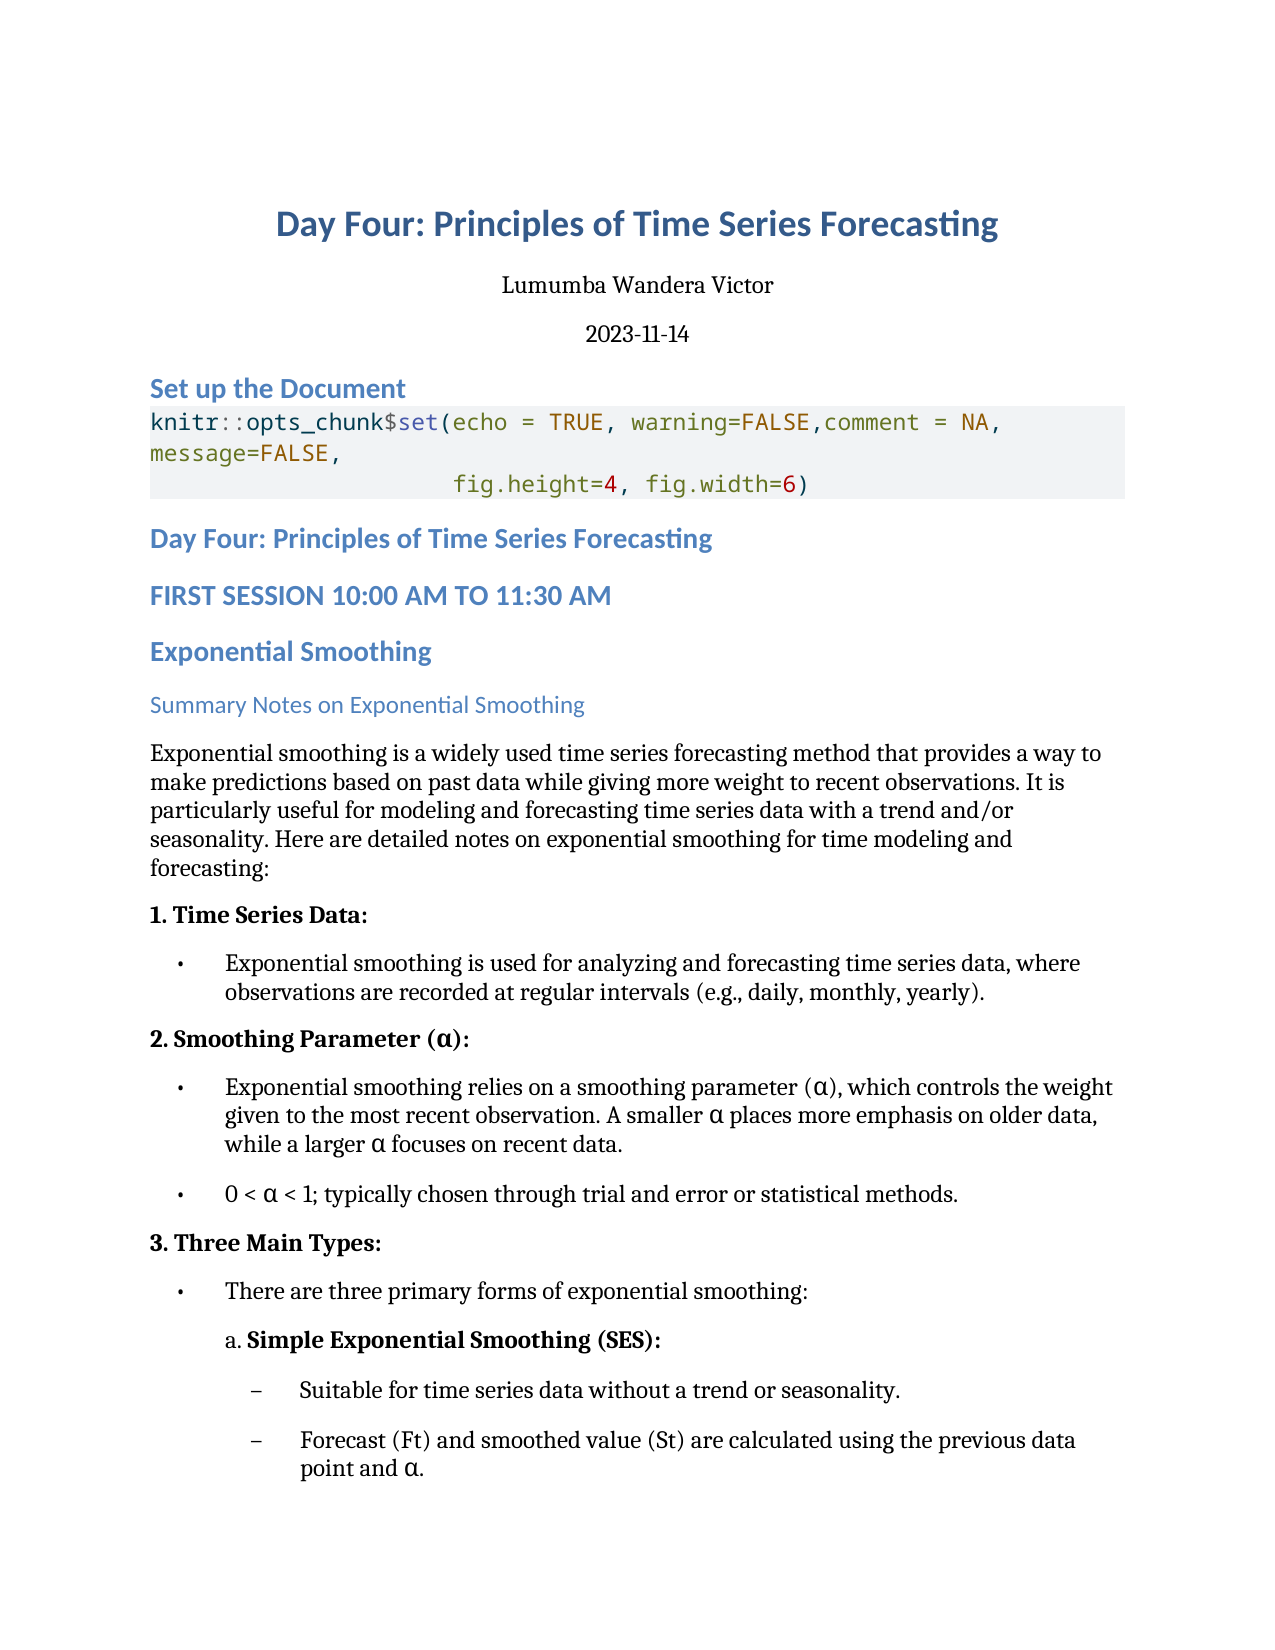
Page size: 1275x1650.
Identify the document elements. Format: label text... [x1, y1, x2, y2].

text knitr::opts_chunk$set(echo = TRUE, warning=FALSE,comment = NA, message=FALSE, fig.height=4, fig.width=6) [342, 406, 1125, 499]
list Forecast (Ft) and smoothed value (St) are calculated using the previous data point and α. [250, 1426, 1125, 1483]
list a. Simple Exponential Smoothing (SES): [175, 1326, 1125, 1355]
list Suitable for time series data without a trend or seasonality. [250, 1376, 1125, 1405]
list Exponential smoothing relies on a smoothing parameter (α), which controls the weight given to the most recent observation. A smaller α places more emphasis on older data, while a larger α focuses on recent data. [175, 1073, 1125, 1159]
list There are three primary forms of exponential smoothing: [175, 1277, 1125, 1306]
subtitle Day Four: Principles of Time Series Forecasting [150, 520, 1125, 556]
text 1. Time Series Data: [150, 901, 1125, 930]
text 2. Smoothing Parameter (α): [150, 1025, 1125, 1054]
subtitle Summary Notes on Exponential Smoothing [150, 689, 1125, 720]
list Exponential smoothing is used for analyzing and forecasting time series data, where observations are recorded at regular intervals (e.g., daily, monthly, yearly). [175, 949, 1125, 1006]
subtitle Exponential Smoothing [150, 633, 1125, 669]
list 0 < α < 1; typically chosen through trial and error or statistical methods. [175, 1180, 1125, 1208]
text Exponential smoothing is a widely used time series forecasting method that provides a way to make predictions based on past data while giving more weight to recent observations. It is particularly useful for modeling and forecasting time series data with a trend and/or seasonality. Here are detailed notes on exponential smoothing for time modeling and forecasting: [150, 739, 1125, 883]
subtitle Set up the Document [150, 370, 1125, 406]
text Lumumba Wandera Victor [150, 271, 1125, 299]
text 2023-11-14 [150, 320, 1125, 349]
title Day Four: Principles of Time Series Forecasting [150, 200, 1125, 246]
subtitle FIRST SESSION 10:00 AM TO 11:30 AM [150, 577, 1125, 612]
text 3. Three Main Types: [150, 1229, 1125, 1258]
